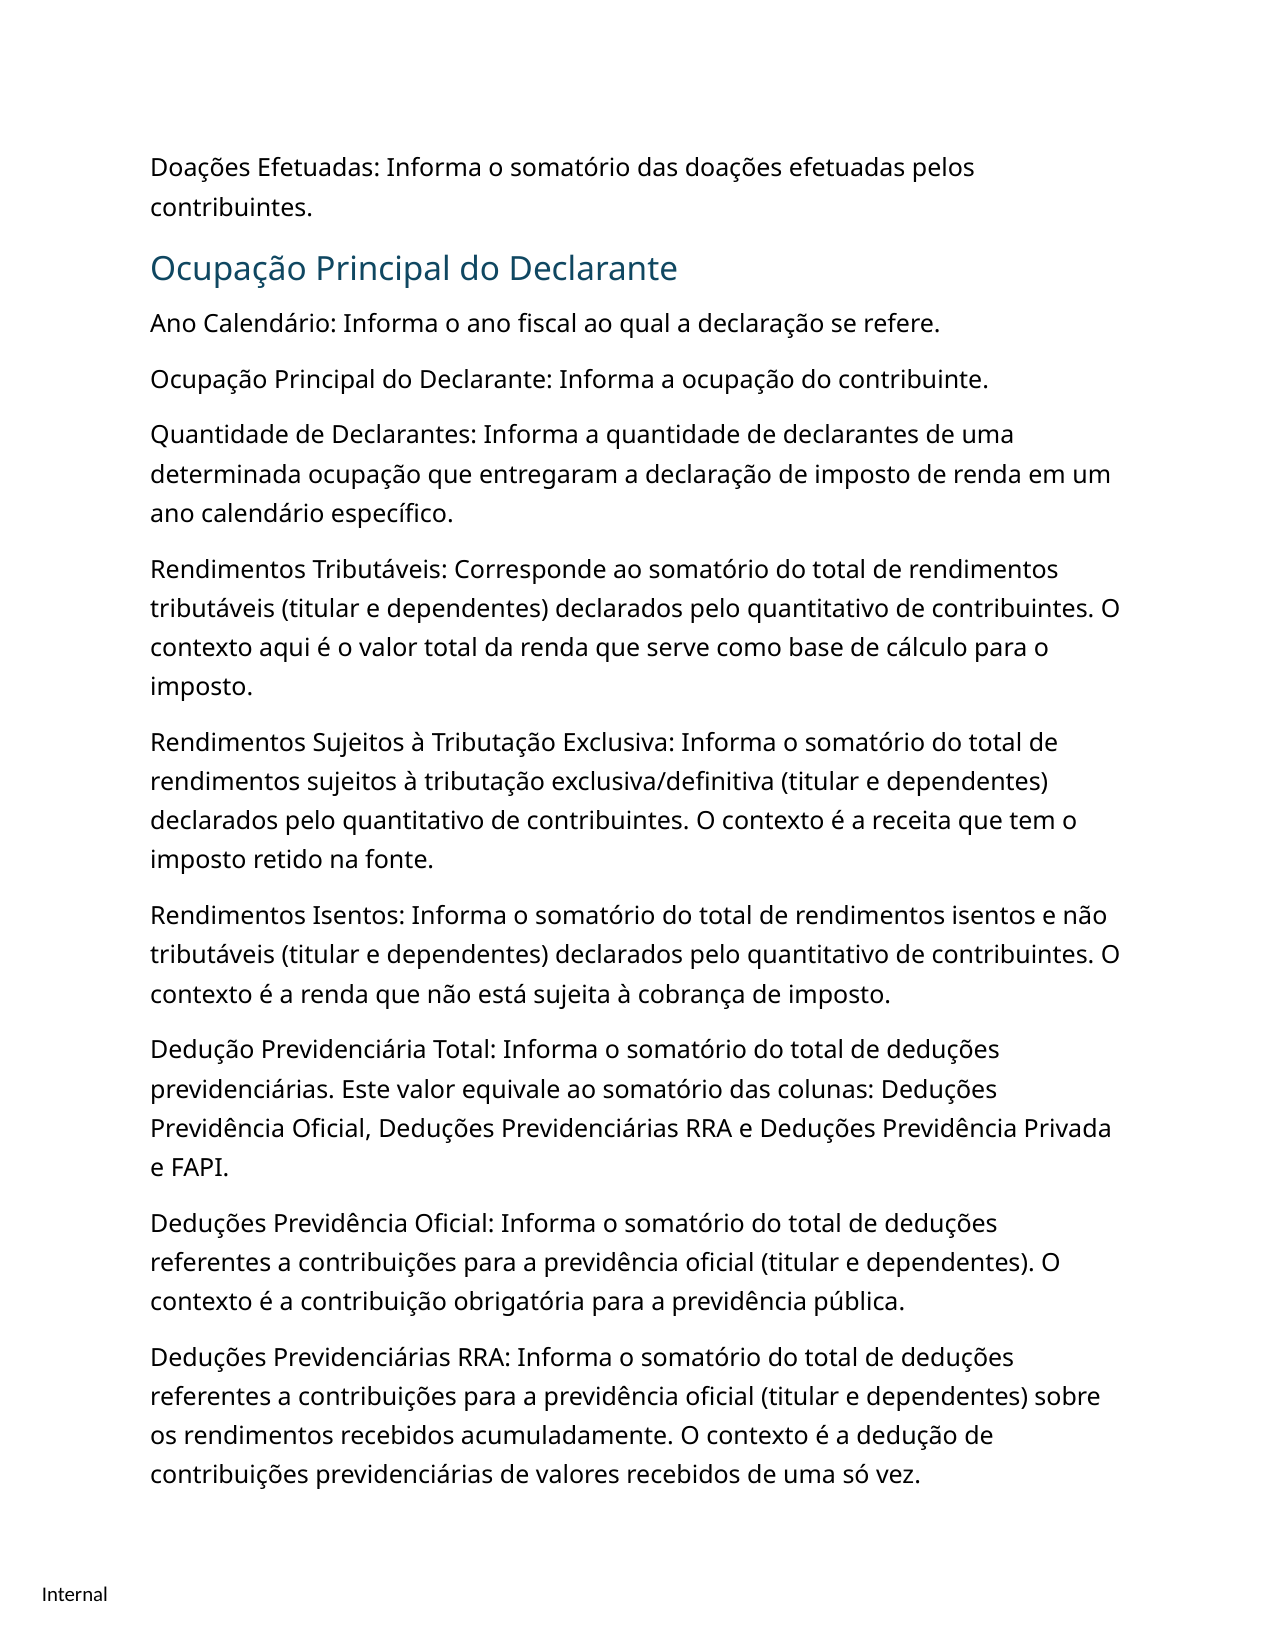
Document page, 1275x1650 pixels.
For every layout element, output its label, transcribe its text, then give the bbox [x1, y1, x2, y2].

text Deduções Previdenciárias RRA: Informa o somatório do total de deduções referentes a contribuições para a previdência oficial (titular e dependentes) sobre os rendimentos recebidos acumuladamente. O contexto é a dedução de contribuições previdenciárias de valores recebidos de uma só vez. [150, 1340, 1125, 1491]
text Rendimentos Sujeitos à Tributação Exclusiva: Informa o somatório do total de rendimentos sujeitos à tributação exclusiva/definitiva (titular e dependentes) declarados pelo quantitativo de contribuintes. O contexto é a receita que tem o imposto retido na fonte. [150, 725, 1125, 876]
text Rendimentos Tributáveis: Corresponde ao somatório do total de rendimentos tributáveis (titular e dependentes) declarados pelo quantitativo de contribuintes. O contexto aqui é o valor total da renda que serve como base de cálculo para o imposto. [150, 551, 1125, 703]
text Ocupação Principal do Declarante: Informa a ocupação do contribuinte. [150, 361, 1125, 395]
subtitle Ocupação Principal do Declarante [150, 245, 1125, 290]
text Rendimentos Isentos: Informa o somatório do total de rendimentos isentos e não tributáveis (titular e dependentes) declarados pelo quantitativo de contribuintes. O contexto é a renda que não está sujeita à cobrança de imposto. [150, 898, 1125, 1010]
text Ano Calendário: Informa o ano fiscal ao qual a declaração se refere. [150, 306, 1125, 339]
text Quantidade de Declarantes: Informa a quantidade de declarantes de uma determinada ocupação que entregaram a declaração de imposto de renda em um ano calendário específico. [150, 417, 1125, 529]
text Deduções Previdência Oficial: Informa o somatório do total de deduções referentes a contribuições para a previdência oficial (titular e dependentes). O contexto é a contribuição obrigatória para a previdência pública. [150, 1206, 1125, 1318]
text Doações Efetuadas: Informa o somatório das doações efetuadas pelos contribuintes. [150, 150, 1125, 223]
text Dedução Previdenciária Total: Informa o somatório do total de deduções previdenciárias. Este valor equivale ao somatório das colunas: Deduções Previdência Oficial, Deduções Previdenciárias RRA e Deduções Previdência Privada e FAPI. [150, 1032, 1125, 1184]
